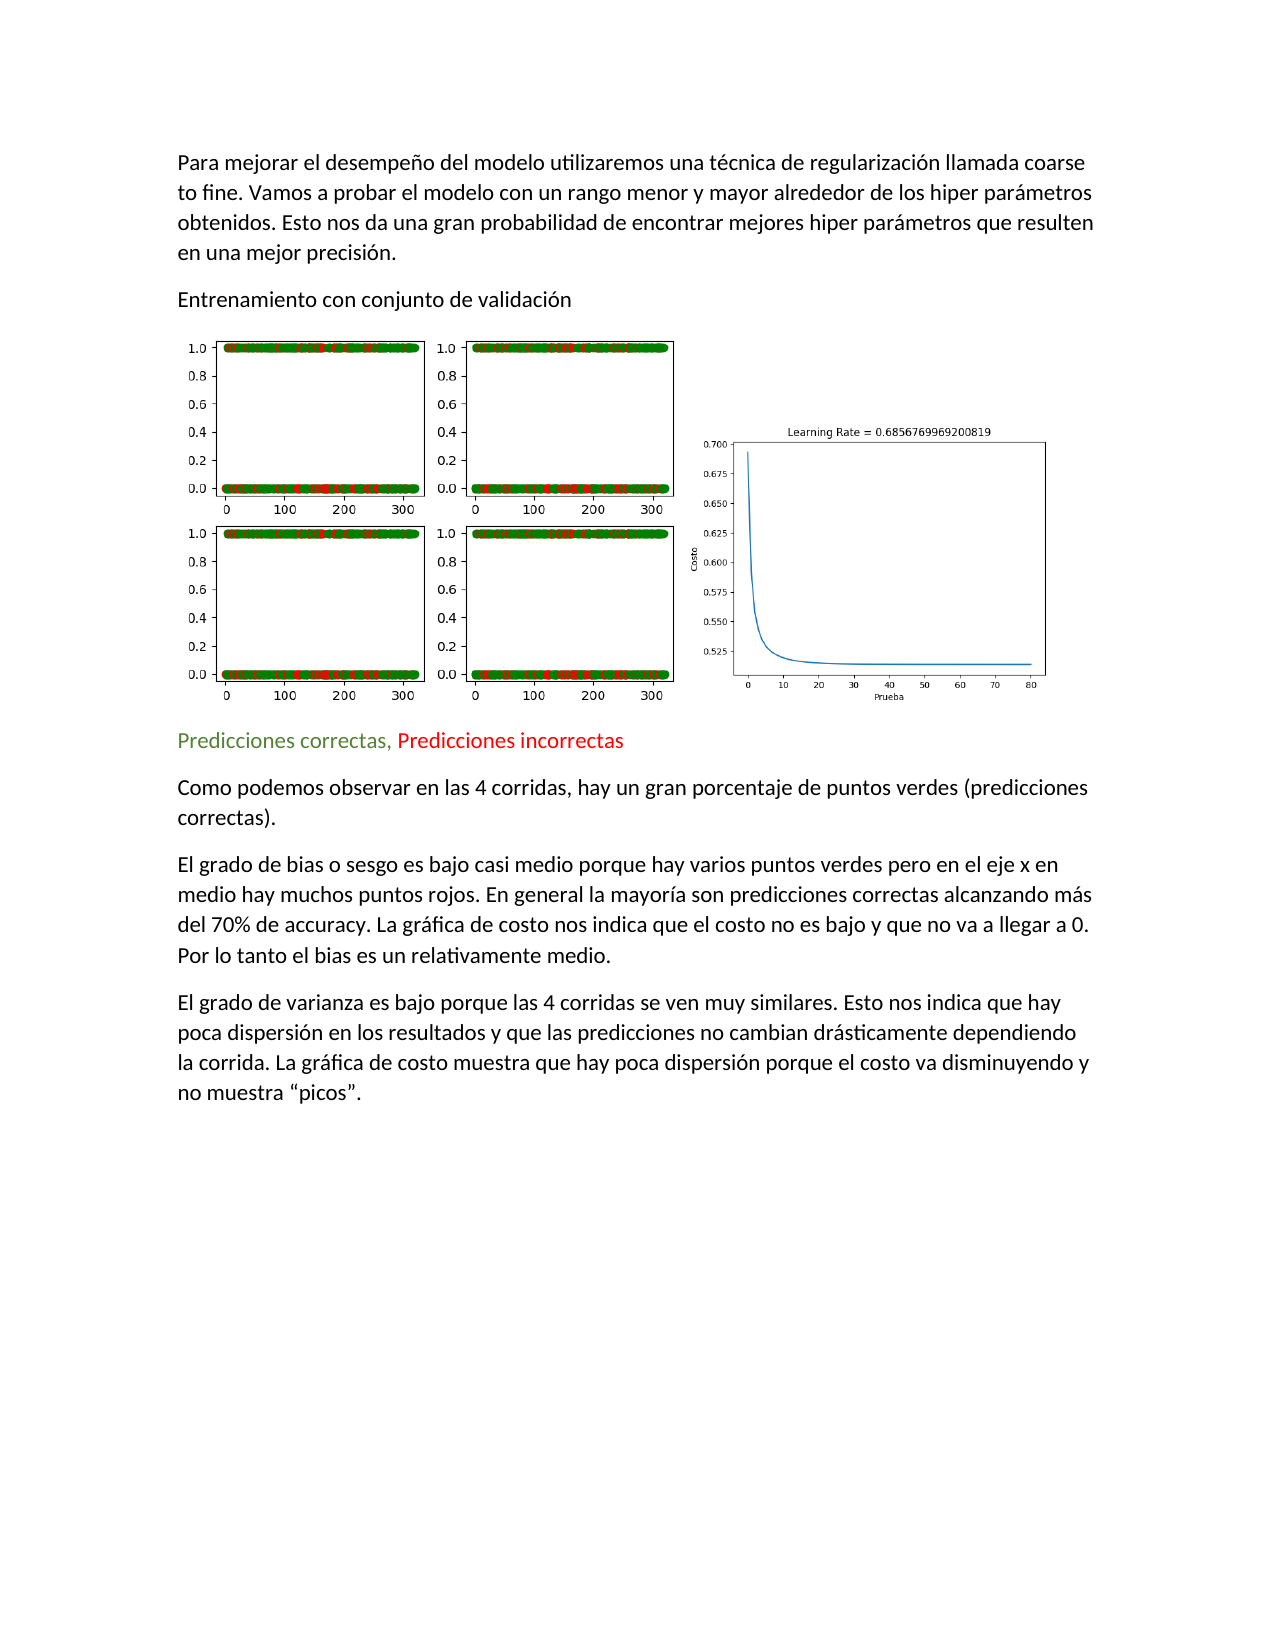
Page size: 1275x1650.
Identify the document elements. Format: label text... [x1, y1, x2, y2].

text Para mejorar el desempeño del modelo utilizaremos una técnica de regularización llamada coarse to fine. Vamos a probar el modelo con un rango menor y mayor alrededor de los hiper parámetros obtenidos. Esto nos da una gran probabilidad de encontrar mejores hiper parámetros que resulten en una mejor precisión. [177, 148, 1098, 266]
text Entrenamiento con conjunto de validación [177, 285, 1098, 313]
picture [177, 332, 1085, 708]
text El grado de bias o sesgo es bajo casi medio porque hay varios puntos verdes pero en el eje x en medio hay muchos puntos rojos. En general la mayoría son predicciones correctas alcanzando más del 70% de accuracy. La gráfica de costo nos indica que el costo no es bajo y que no va a llegar a 0. Por lo tanto el bias es un relativamente medio. [177, 850, 1098, 969]
text Predicciones correctas, Predicciones incorrectas [177, 726, 1098, 754]
text Como podemos observar en las 4 corridas, hay un gran porcentaje de puntos verdes (predicciones correctas). [177, 773, 1098, 831]
text El grado de varianza es bajo porque las 4 corridas se ven muy similares. Esto nos indica que hay poca dispersión en los resultados y que las predicciones no cambian drásticamente dependiendo la corrida. La gráfica de costo muestra que hay poca dispersión porque el costo va disminuyendo y no muestra “picos”. [177, 988, 1098, 1106]
